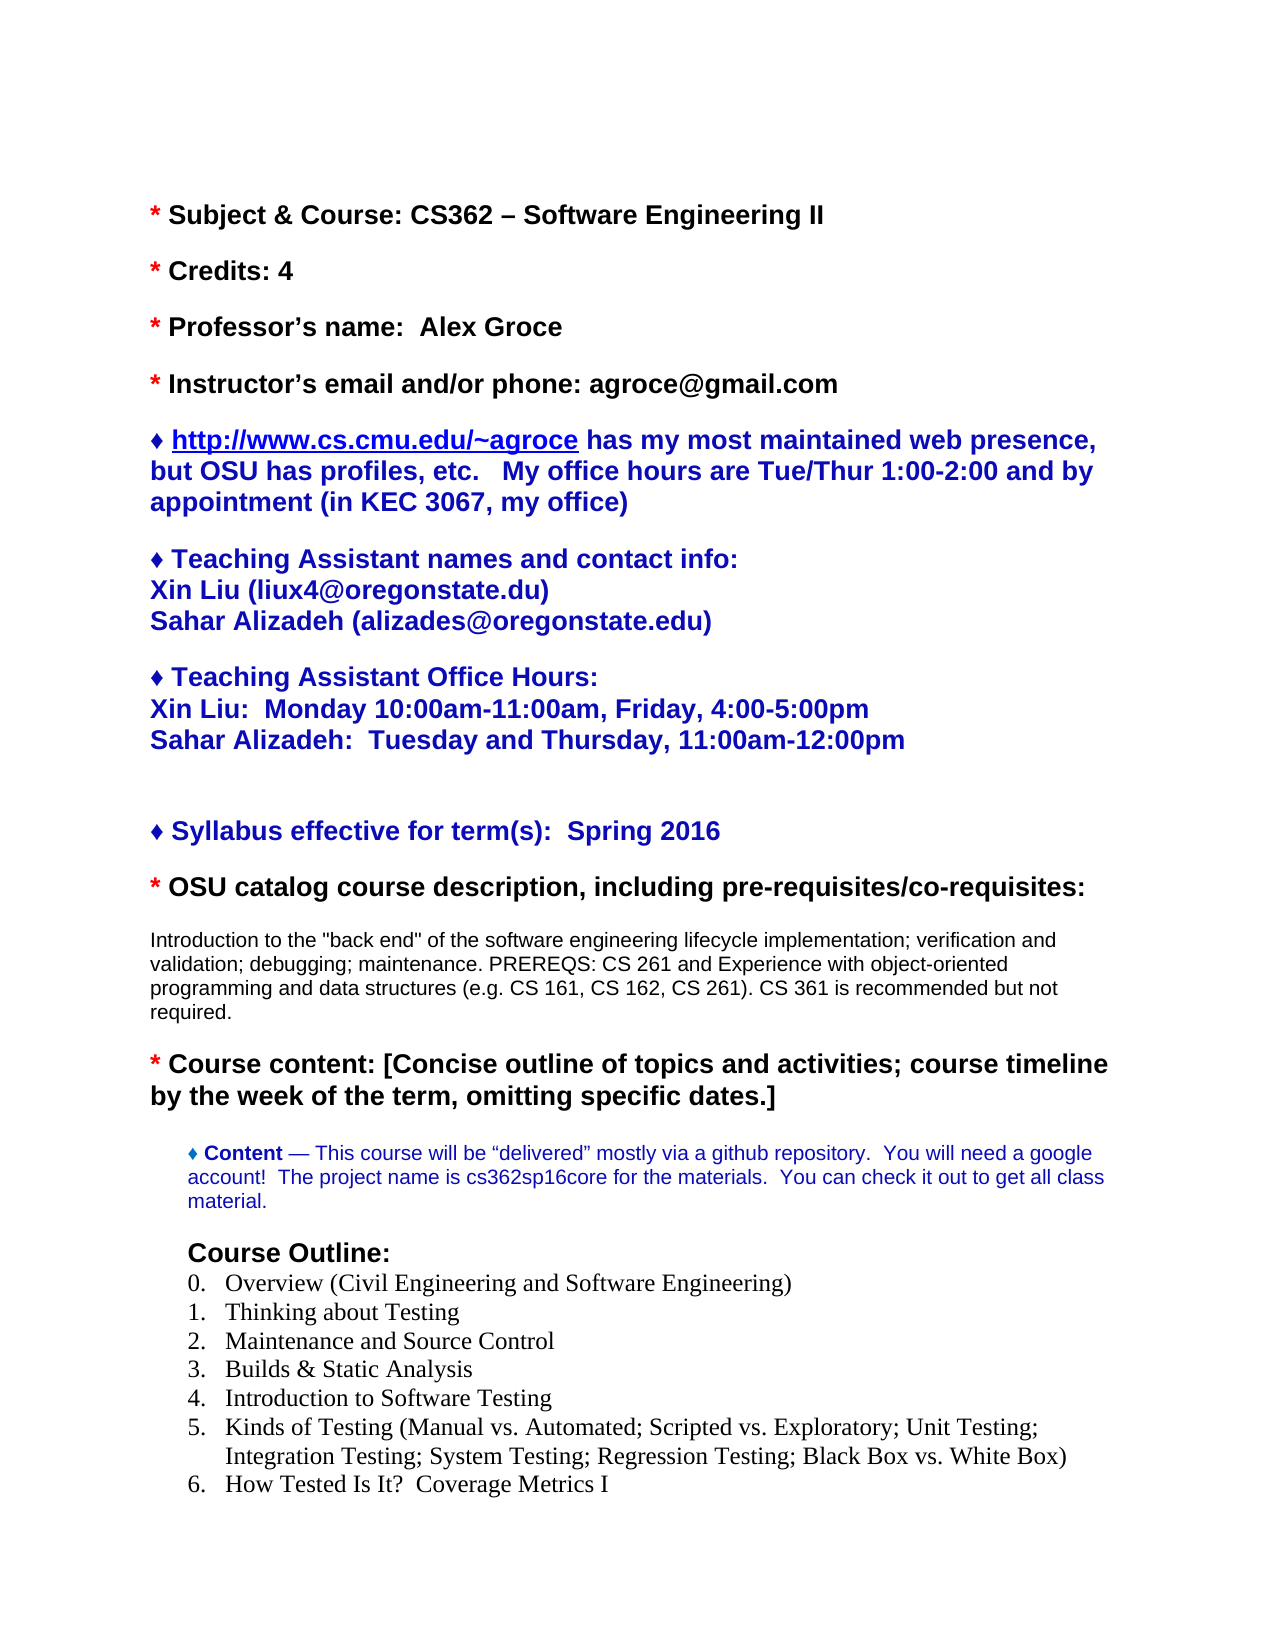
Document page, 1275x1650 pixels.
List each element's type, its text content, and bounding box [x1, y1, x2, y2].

subtitle * Credits: 4 [150, 255, 1125, 286]
subtitle ♦ http://www.cs.cmu.edu/~agroce has my most maintained web presence, but OSU has profiles, etc. My office hours are Tue/Thur 1:00-2:00 and by appointment (in KEC 3067, my office) [150, 424, 1125, 518]
list Builds & Static Analysis [187, 1354, 1125, 1383]
subtitle * Course content: [Concise outline of topics and activities; course timeline by the week of the term, omitting specific dates.] [150, 1048, 1125, 1111]
subtitle * Professor’s name: Alex Groce [150, 311, 1125, 343]
list Introduction to Software Testing [187, 1383, 1125, 1412]
subtitle * Subject & Course: CS362 – Software Engineering II [150, 199, 1125, 230]
list Kinds of Testing (Manual vs. Automated; Scripted vs. Exploratory; Unit Testing; Integration Testing; System Testing; Regression Testing; Black Box vs. White Box) [187, 1412, 1125, 1469]
subtitle * Instructor’s email and/or phone: agroce@gmail.com [150, 368, 1125, 399]
subtitle ♦ Teaching Assistant names and contact info: Xin Liu (liux4@oregonstate.du) Sahar Alizadeh (alizades@oregonstate.edu) [150, 543, 1125, 636]
text ♦ Content — This course will be “delivered” mostly via a github repository. You will need a google account! The project name is cs362sp16core for the materials. You can check it out to get all class material. [187, 1141, 1125, 1213]
subtitle ♦ Syllabus effective for term(s): Spring 2016 [150, 815, 1125, 846]
subtitle ♦ Teaching Assistant Office Hours: Xin Liu: Monday 10:00am-11:00am, Friday, 4:00-5:00pm Sahar Alizadeh: Tuesday and Thursday, 11:00am-12:00pm [150, 661, 1125, 755]
text Course Outline: [150, 1237, 1125, 1268]
subtitle * OSU catalog course description, including pre-requisites/co-requisites: [150, 871, 1125, 903]
subtitle Introduction to the "back end" of the software engineering lifecycle implementation; verification and validation; debugging; maintenance. PREREQS: CS 261 and Experience with object-oriented programming and data structures (e.g. CS 161, CS 162, CS 261). CS 361 is recommended but not required. [150, 928, 1125, 1023]
list How Tested Is It? Coverage Metrics I [187, 1469, 1125, 1498]
list Thinking about Testing [187, 1297, 1125, 1326]
list Overview (Civil Engineering and Software Engineering) [187, 1268, 1125, 1297]
list Maintenance and Source Control [187, 1326, 1125, 1354]
